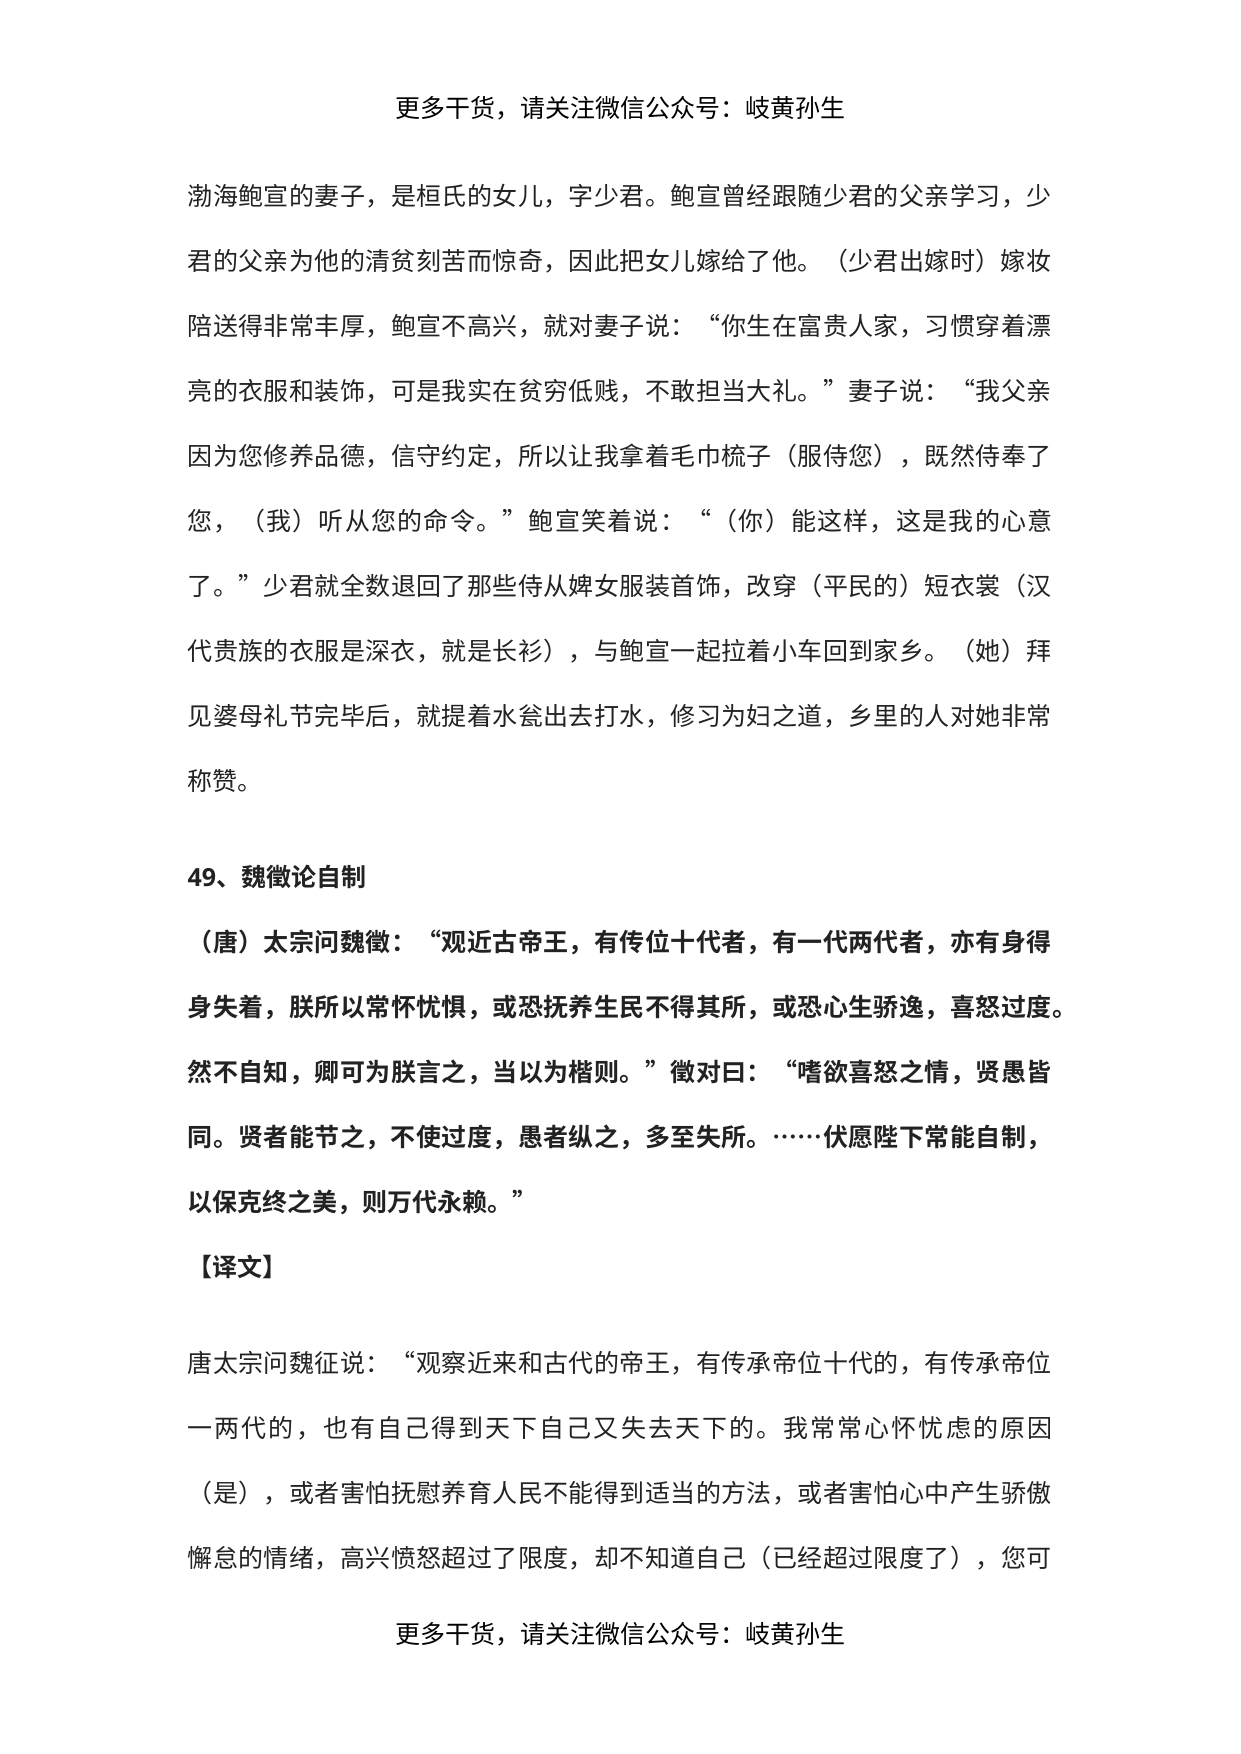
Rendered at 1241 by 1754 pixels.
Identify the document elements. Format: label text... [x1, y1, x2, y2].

text （唐）太宗问魏徵：“观近古帝王，有传位十代者，有一代两代者，亦有身得身失着，朕所以常怀忧惧，或恐抚养生民不得其所，或恐心生骄逸，喜怒过度。然不自知，卿可为朕言之，当以为楷则。”徵对曰：“嗜欲喜怒之情，贤愚皆同。贤者能节之，不使过度，愚者纵之，多至失所。……伏愿陛下常能自制，以保克终之美，则万代永赖。” [187, 908, 1053, 1233]
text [187, 1329, 1053, 1589]
text 渤海鲍宣的妻子，是桓氏的女儿，字少君。鲍宣曾经跟随少君的父亲学习，少君的父亲为他的清贫刻苦而惊奇，因此把女儿嫁给了他。（少君出嫁时）嫁妆陪送得非常丰厚，鲍宣不高兴，就对妻子说：“你生在富贵人家，习惯穿着漂亮的衣服和装饰，可是我实在贫穷低贱，不敢担当大礼。”妻子说：“我父亲因为您修养品德，信守约定，所以让我拿着毛巾梳子（服侍您），既然侍奉了您，（我）听从您的命令。”鲍宣笑着说：“（你）能这样，这是我的心意了。”少君就全数退回了那些侍从婢女服装首饰，改穿（平民的）短衣裳（汉代贵族的衣服是深衣，就是长衫），与鲍宣一起拉着小车回到家乡。（她）拜见婆母礼节完毕后，就提着水瓮出去打水，修习为妇之道，乡里的人对她非常称赞。 [187, 162, 1053, 812]
text 【译文】 [187, 1233, 1053, 1298]
text 49、魏徵论自制 [187, 843, 1053, 908]
